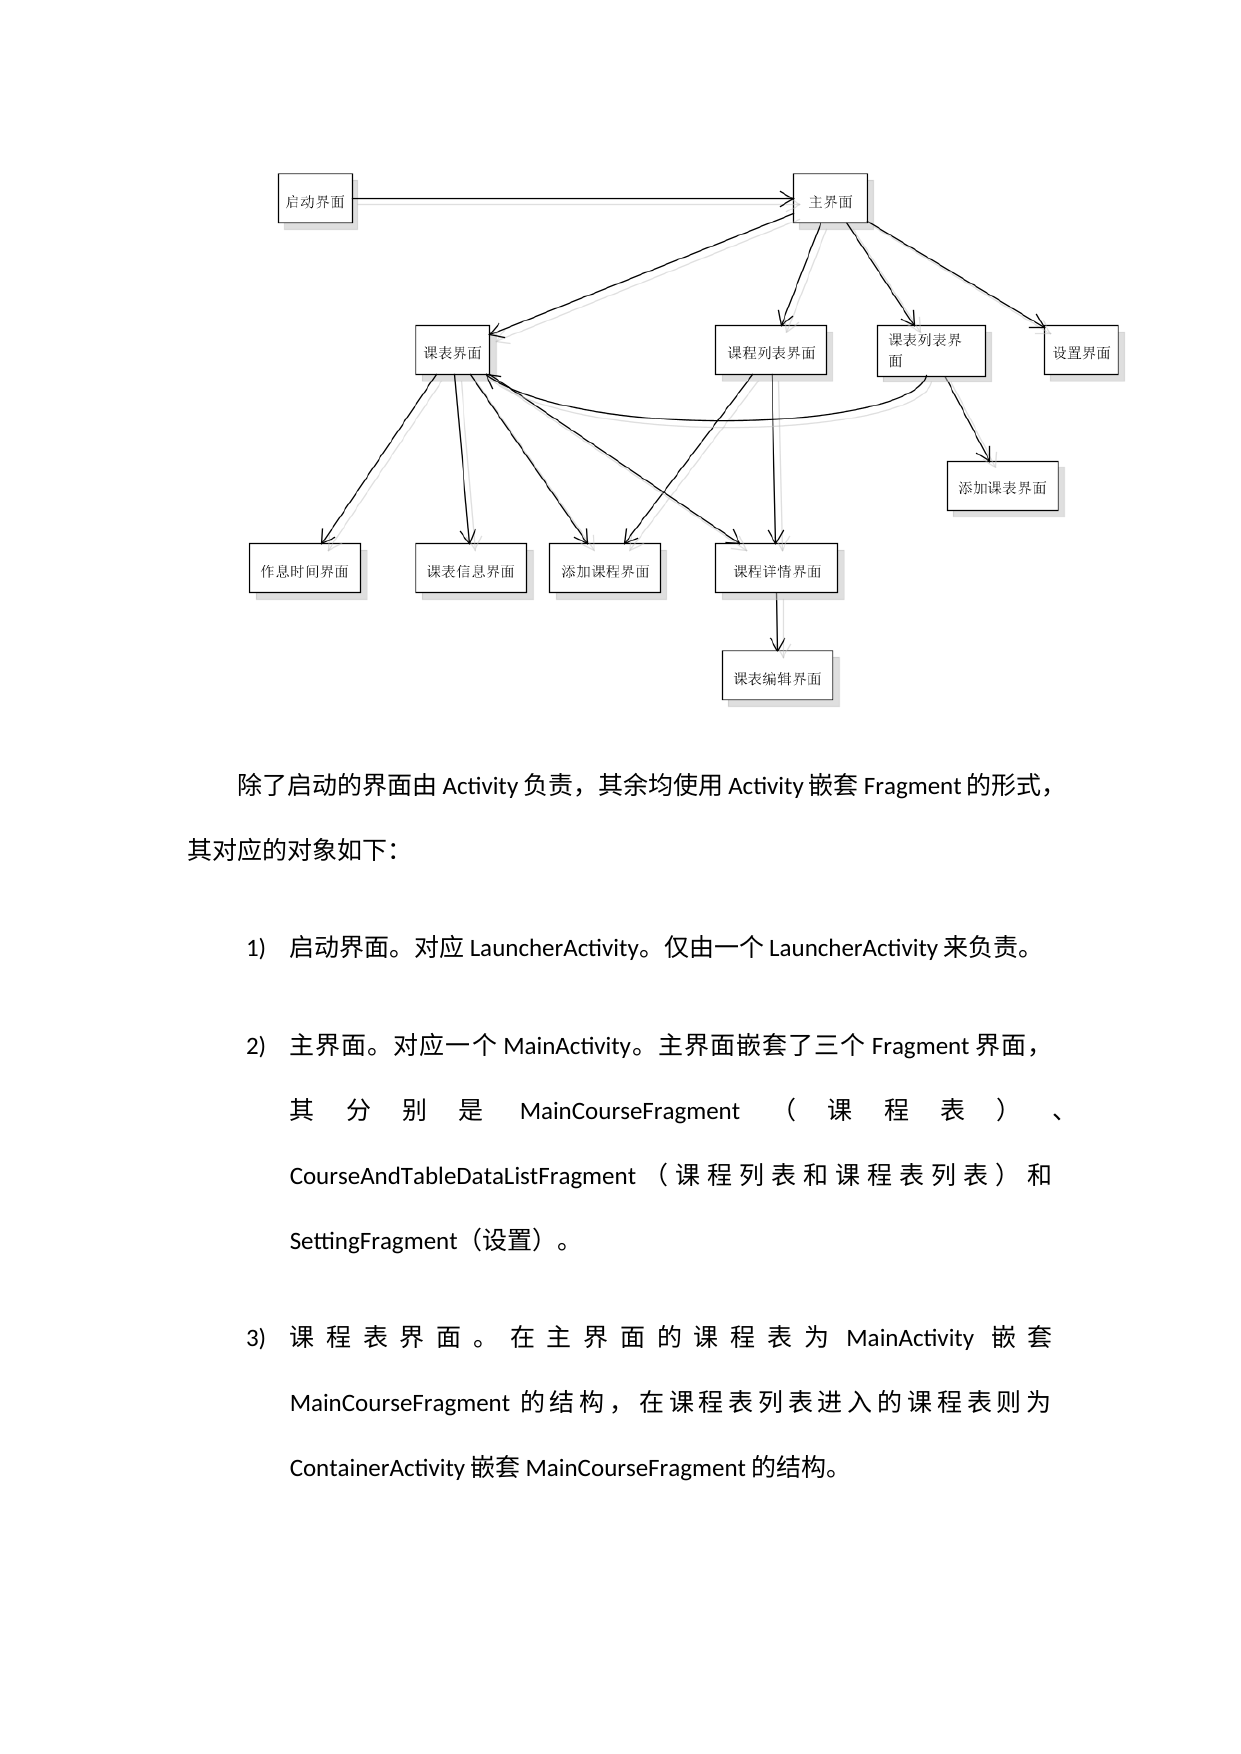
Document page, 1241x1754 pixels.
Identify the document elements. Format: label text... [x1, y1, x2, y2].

text 除了启动的界面由Activity负责，其余均使用Activity嵌套Fragment的形式，其对应的对象如下： [187, 751, 1053, 881]
picture [237, 161, 1130, 712]
list 课程表界面。在主界面的课程表为MainActivity嵌套MainCourseFragment的结构，在课程表列表进入的课程表则为ContainerActivity嵌套MainCourseFragment的结构。 [246, 1303, 1053, 1498]
list 主界面。对应一个MainActivity。主界面嵌套了三个Fragment界面，其分别是MainCourseFragment（课程表）、CourseAndTableDataListFragment（课程列表和课程表列表）和SettingFragment（设置）。 [246, 1011, 1053, 1271]
list 启动界面。对应LauncherActivity。仅由一个LauncherActivity来负责。 [246, 913, 1053, 978]
